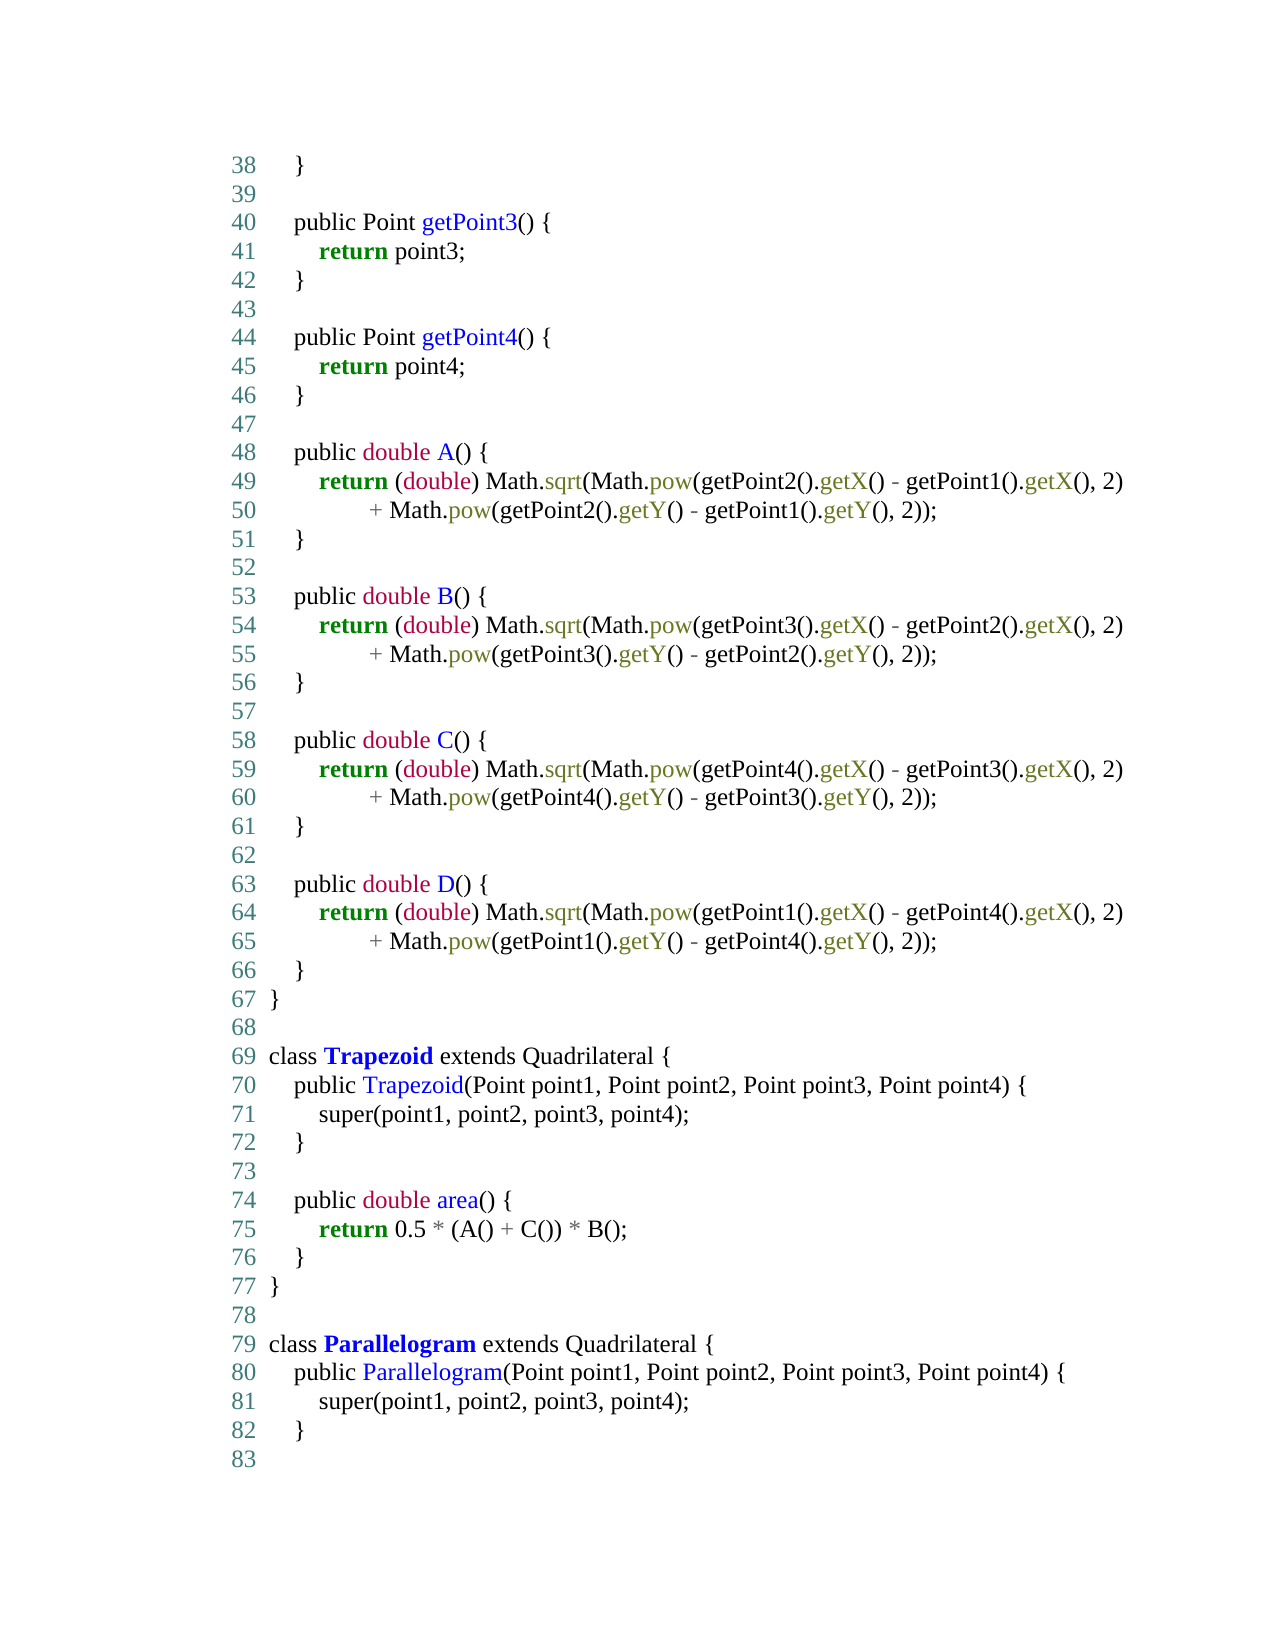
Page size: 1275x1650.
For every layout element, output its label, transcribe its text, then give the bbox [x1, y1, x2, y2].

list 63 public double D() { [225, 869, 1125, 897]
list 64 return (double) Math.sqrt(Math.pow(getPoint1().getX() - getPoint4().getX(), 2) [225, 897, 1125, 926]
list 49 return (double) Math.sqrt(Math.pow(getPoint2().getX() - getPoint1().getX(), 2) [225, 466, 1125, 495]
list 79 class Parallelogram extends Quadrilateral { [225, 1329, 1125, 1357]
list 55 + Math.pow(getPoint3().getY() - getPoint2().getY(), 2)); [225, 639, 1125, 667]
list 73 [225, 1156, 1125, 1185]
list 60 + Math.pow(getPoint4().getY() - getPoint3().getY(), 2)); [225, 782, 1125, 811]
list 42 } [225, 265, 1125, 294]
list 76 } [225, 1242, 1125, 1271]
list 38 } [225, 150, 1125, 179]
list 72 } [225, 1127, 1125, 1156]
list 43 [225, 294, 1125, 322]
list 57 [225, 696, 1125, 725]
list 81 super(point1, point2, point3, point4); [225, 1386, 1125, 1415]
list 67 } [225, 984, 1125, 1012]
list 59 return (double) Math.sqrt(Math.pow(getPoint4().getX() - getPoint3().getX(), 2) [225, 754, 1125, 782]
list 58 public double C() { [225, 725, 1125, 754]
list 46 } [225, 380, 1125, 409]
list 65 + Math.pow(getPoint1().getY() - getPoint4().getY(), 2)); [225, 926, 1125, 955]
list 75 return 0.5 * (A() + C()) * B(); [225, 1214, 1125, 1242]
list 83 [225, 1444, 1125, 1472]
list 53 public double B() { [225, 581, 1125, 610]
list 56 } [225, 667, 1125, 696]
list 61 } [225, 811, 1125, 840]
list 45 return point4; [225, 351, 1125, 380]
list 50 + Math.pow(getPoint2().getY() - getPoint1().getY(), 2)); [225, 495, 1125, 524]
list 40 public Point getPoint3() { [225, 207, 1125, 236]
list 41 return point3; [225, 236, 1125, 265]
list 78 [225, 1300, 1125, 1329]
list 47 [225, 409, 1125, 437]
list 82 } [225, 1415, 1125, 1444]
list 54 return (double) Math.sqrt(Math.pow(getPoint3().getX() - getPoint2().getX(), 2) [225, 610, 1125, 639]
list 71 super(point1, point2, point3, point4); [225, 1099, 1125, 1127]
list 70 public Trapezoid(Point point1, Point point2, Point point3, Point point4) { [225, 1070, 1125, 1099]
list 69 class Trapezoid extends Quadrilateral { [225, 1041, 1125, 1070]
list 44 public Point getPoint4() { [225, 322, 1125, 351]
list 51 } [225, 524, 1125, 552]
list 48 public double A() { [225, 437, 1125, 466]
list 68 [225, 1012, 1125, 1041]
list 80 public Parallelogram(Point point1, Point point2, Point point3, Point point4) { [225, 1357, 1125, 1386]
list 66 } [225, 955, 1125, 984]
list 39 [225, 179, 1125, 207]
list 77 } [225, 1271, 1125, 1300]
list 62 [225, 840, 1125, 869]
list 52 [225, 552, 1125, 581]
list 74 public double area() { [225, 1185, 1125, 1214]
